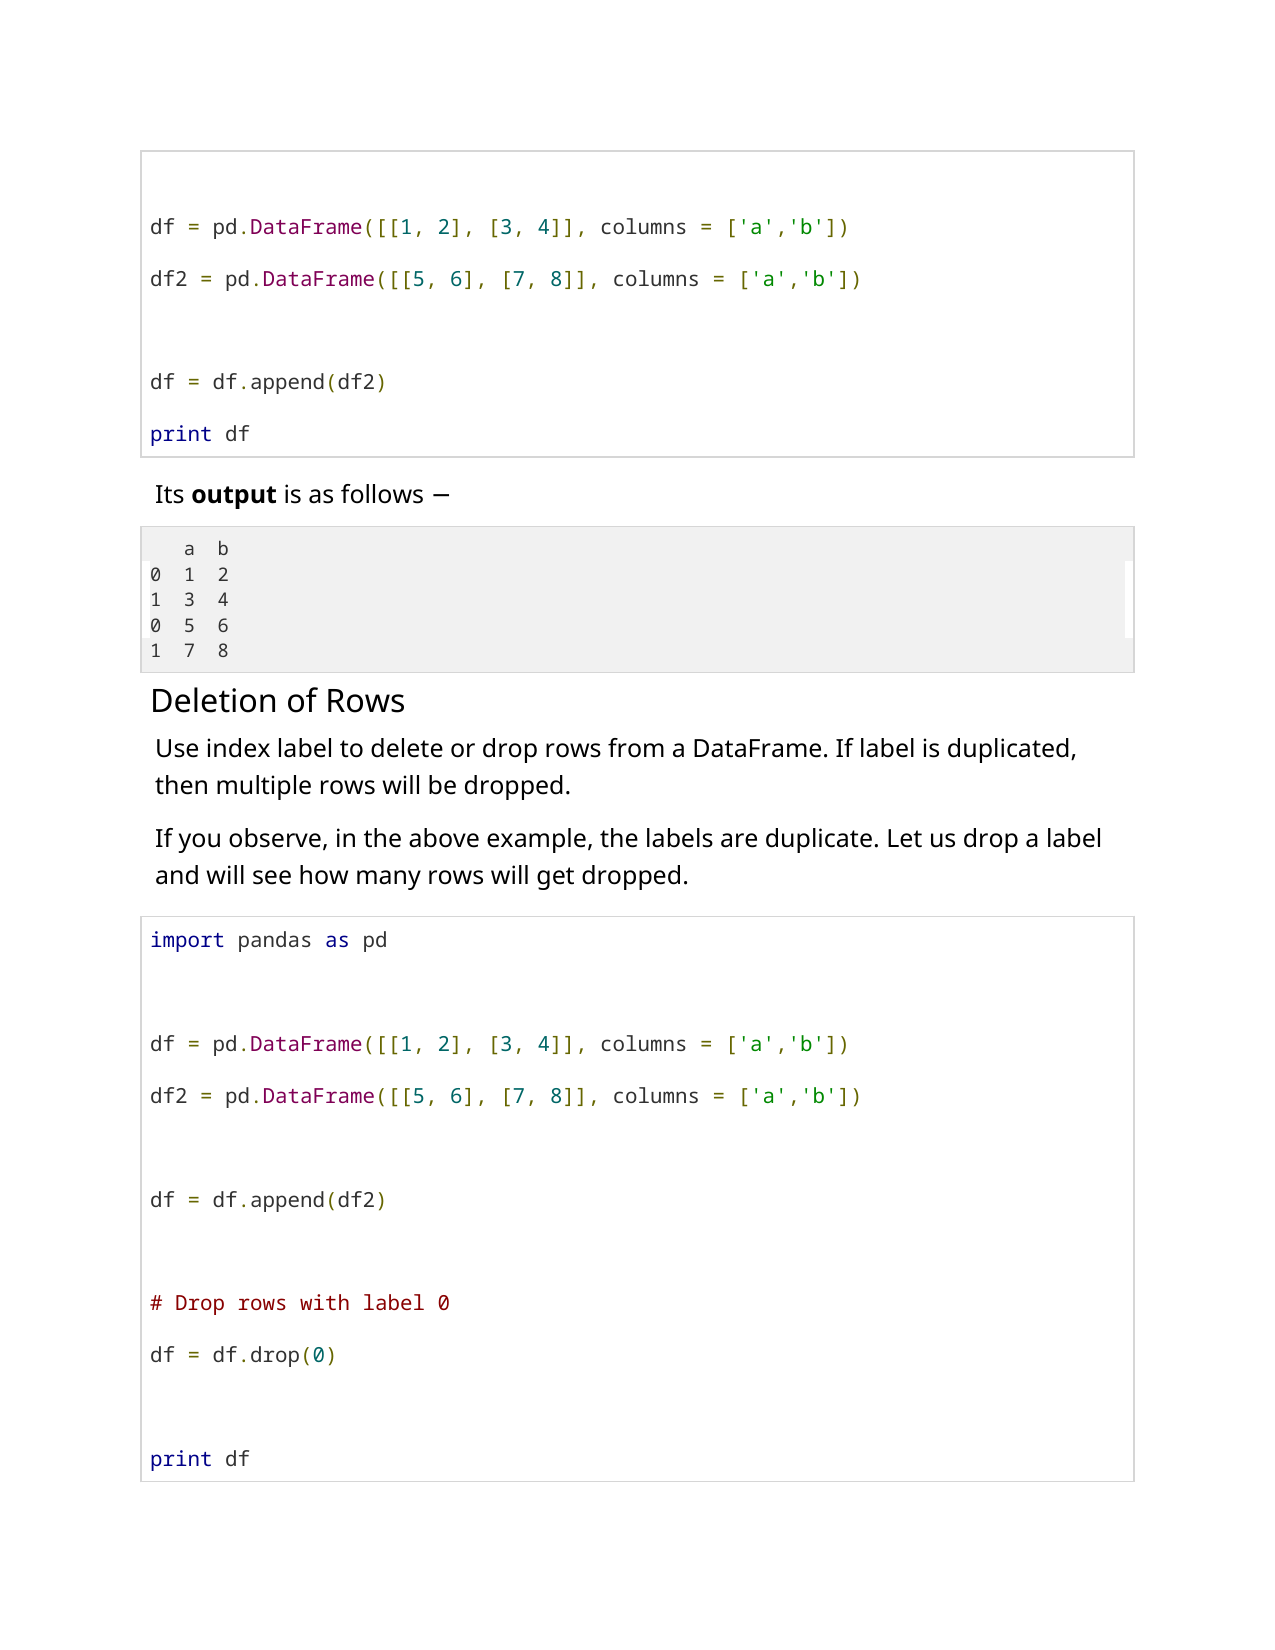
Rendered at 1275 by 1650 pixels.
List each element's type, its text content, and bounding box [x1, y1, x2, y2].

text a b [142, 527, 1133, 561]
text import pandas as pd [142, 917, 1133, 954]
text df = pd.DataFrame([[1, 2], [3, 4]], columns = ['a','b']) [142, 202, 1133, 240]
text df = df.append(df2) [142, 1175, 1133, 1213]
text If you observe, in the above example, the labels are duplicate. Let us drop a label and will see how many rows will get dropped. [155, 817, 1120, 892]
text print df [142, 1434, 1133, 1481]
text 1 3 4 [150, 587, 1125, 612]
subtitle Deletion of Rows [150, 678, 1120, 722]
text df2 = pd.DataFrame([[5, 6], [7, 8]], columns = ['a','b']) [142, 254, 1133, 292]
text Its output is as follows − [155, 473, 1120, 511]
text print df [142, 409, 1133, 456]
text df = df.drop(0) [142, 1331, 1133, 1369]
text df = pd.DataFrame([[1, 2], [3, 4]], columns = ['a','b']) [142, 1019, 1133, 1058]
text df2 = pd.DataFrame([[5, 6], [7, 8]], columns = ['a','b']) [142, 1071, 1133, 1109]
text 0 5 6 [150, 612, 1125, 628]
text 0 1 2 [150, 561, 1125, 587]
text df = df.append(df2) [142, 357, 1133, 396]
text Use index label to delete or drop rows from a DataFrame. If label is duplicated, then multiple rows will be dropped. [155, 727, 1120, 802]
text 1 7 8 [142, 628, 1133, 672]
text # Drop rows with label 0 [142, 1279, 1133, 1317]
